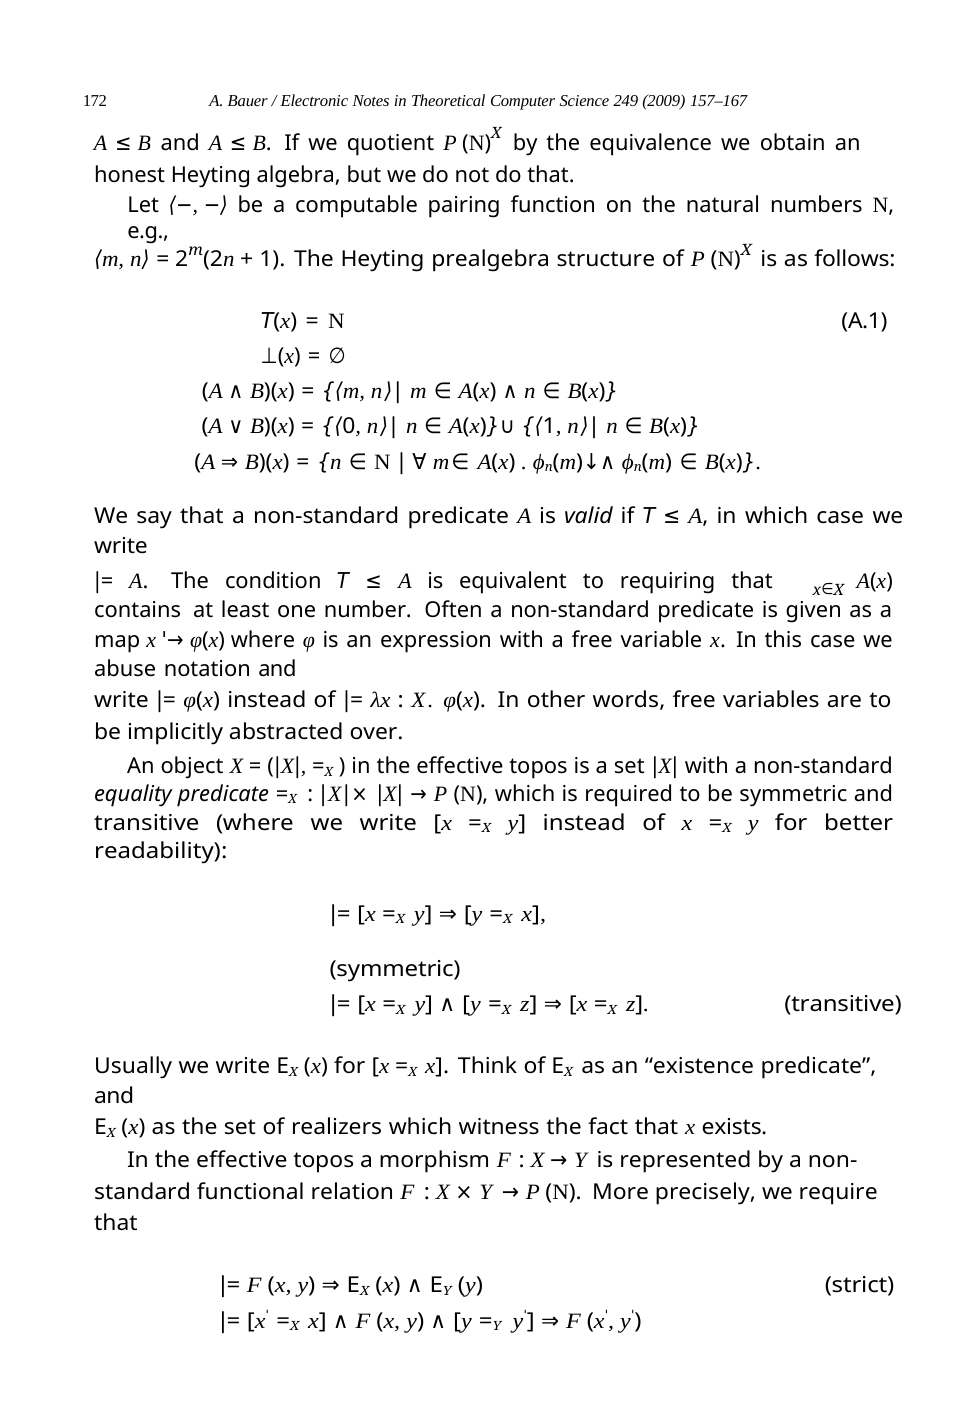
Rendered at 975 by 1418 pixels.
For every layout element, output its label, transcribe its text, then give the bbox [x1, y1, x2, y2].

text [219, 1305, 904, 1364]
text A ≤ B and A ≤ B. If we quotient P (N)X by the equivalence we obtain an honest Heyting algebra, but we do not do that. [94, 122, 904, 188]
text |= F (x, y) ⇒ EX (x) ∧ EY (y) (strict) [219, 1269, 904, 1299]
text In the effective topos a morphism F : X → Y is represented by a non-standard functional relation F : X × Y → P (N). More precisely, we require that [94, 1144, 904, 1237]
text (A ⇒ B)(x) = {n ∈ N | ∀ m∈ A(x) . ϕn(m)↓∧ ϕn(m) ∈ B(x)}. [194, 446, 904, 476]
text |= [x =X y] ⇒ [y =X x], (symmetric) [329, 898, 904, 982]
text |= [x =X y] ∧ [y =X z] ⇒ [x =X z]. (transitive) [329, 988, 904, 1018]
text T(x) = N (A.1) [261, 305, 904, 335]
text We say that a non-standard predicate A is valid if T ≤ A, in which case we write [94, 500, 904, 559]
text (A ∧ B)(x) = {⟨m, n⟩| m ∈ A(x) ∧ n ∈ B(x)} [202, 375, 904, 405]
text Let ⟨−, −⟩ be a computable pairing function on the natural numbers N, e.g., [127, 192, 904, 244]
text ⟨m, n⟩ = 2m(2n + 1). The Heyting prealgebra structure of P (N)X is as follows: [94, 244, 904, 272]
text (A ∨ B)(x) = {⟨0, n⟩| n ∈ A(x)}∪ {⟨1, n⟩| n ∈ B(x)} [201, 411, 904, 440]
text Usually we write EX (x) for [x =X x]. Think of EX as an “existence predicate”, and [94, 1050, 904, 1110]
text ⊥(x) = ∅ [260, 340, 904, 370]
text |= A. The condition T ≤ A is equivalent to requiring that x∈X A(x) contains at least one number. Often a non-standard predicate is given as a map x '→ φ(x) where φ is an expression with a free variable x. In this case we abuse notation and [94, 561, 893, 683]
text An object X = (|X|, =X ) in the effective topos is a set |X| with a non-standard equality predicate =X : |X|× |X| → P (N), which is required to be symmetric and transitive (where we write [x =X y] instead of x =X y for better readability): [94, 750, 893, 865]
text write |= φ(x) instead of |= λx : X. φ(x). In other words, free variables are to be implicitly abstracted over. [94, 684, 893, 746]
text EX (x) as the set of realizers which witness the fact that x exists. [94, 1111, 904, 1141]
